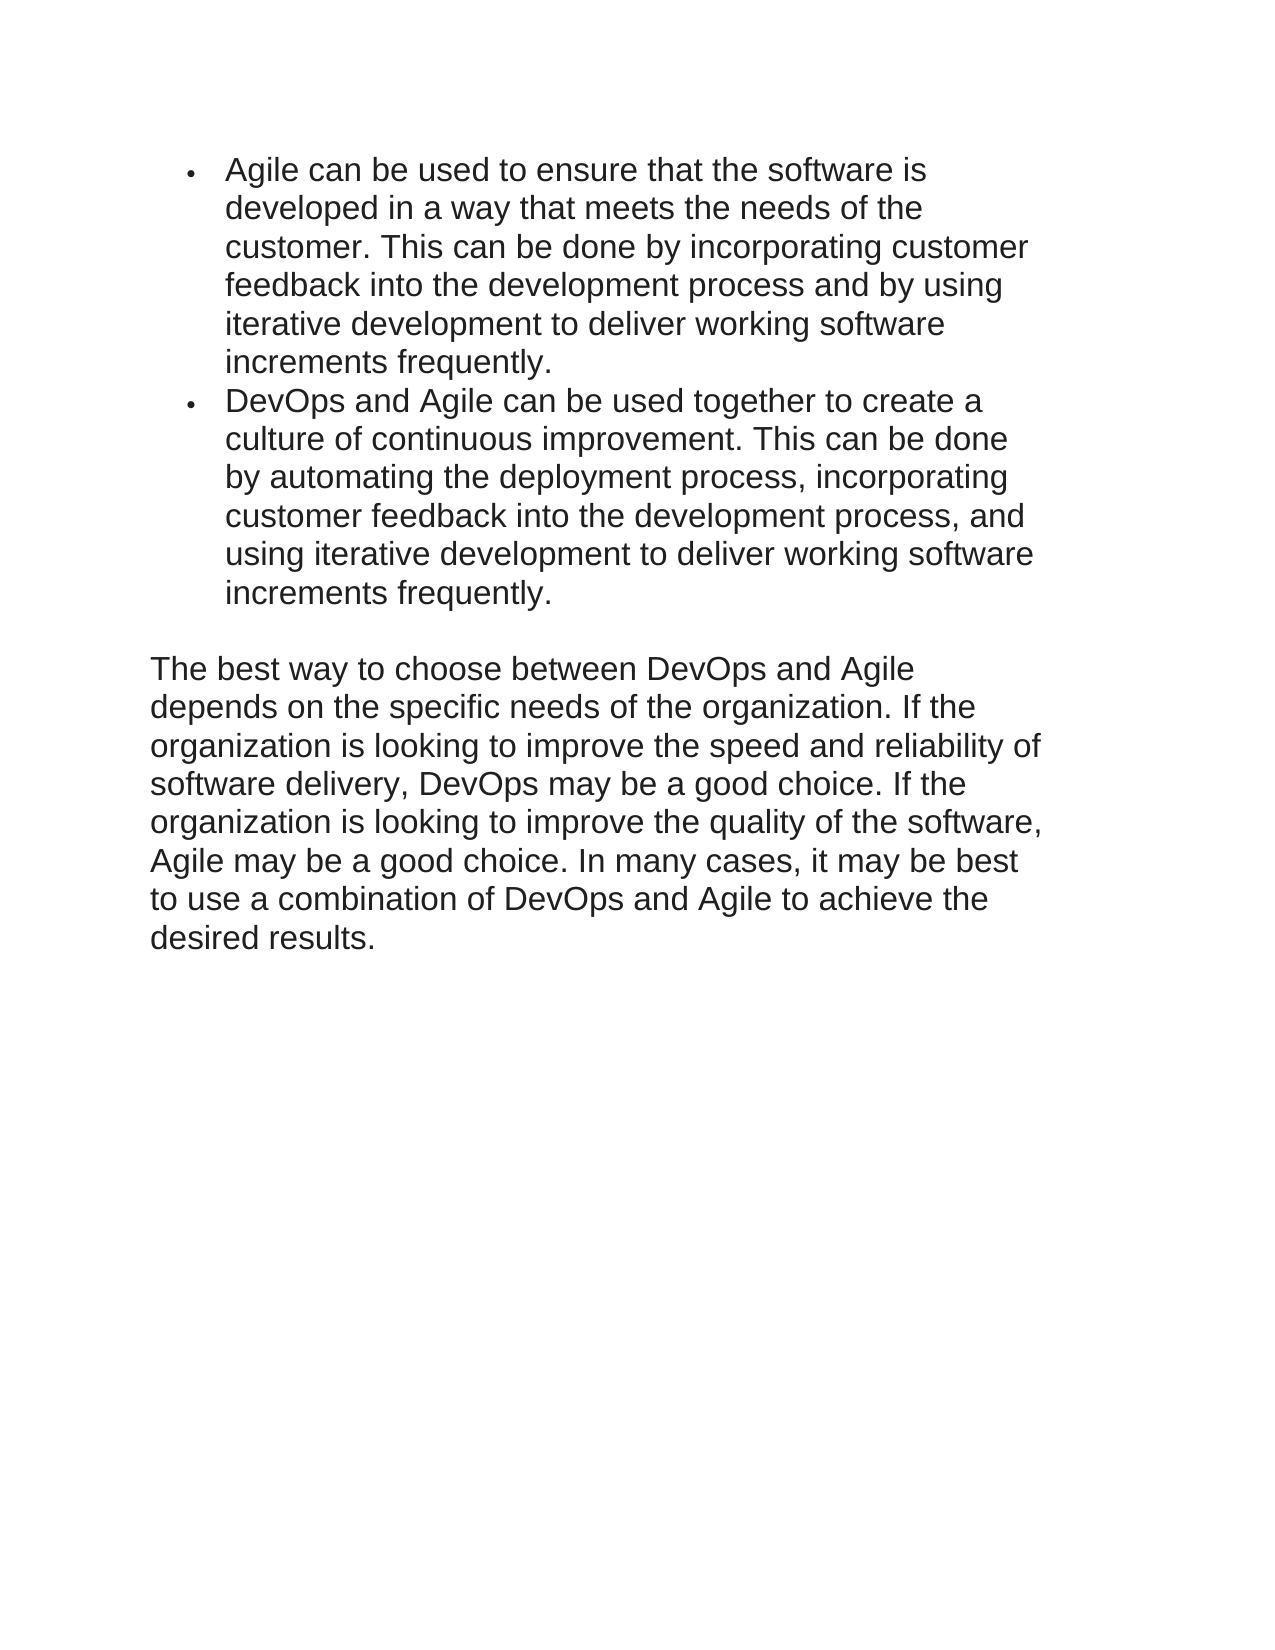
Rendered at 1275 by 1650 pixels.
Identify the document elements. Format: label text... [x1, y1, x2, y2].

list DevOps and Agile can be used together to create a culture of continuous improvement. This can be done by automating the deployment process, incorporating customer feedback into the development process, and using iterative development to deliver working software increments frequently. [187, 381, 1050, 611]
list Agile can be used to ensure that the software is developed in a way that meets the needs of the customer. This can be done by incorporating customer feedback into the development process and by using iterative development to deliver working software increments frequently. [187, 150, 1050, 381]
text The best way to choose between DevOps and Agile depends on the specific needs of the organization. If the organization is looking to improve the speed and reliability of software delivery, DevOps may be a good choice. If the organization is looking to improve the quality of the software, Agile may be a good choice. In many cases, it may be best to use a combination of DevOps and Agile to achieve the desired results. [150, 649, 1050, 956]
